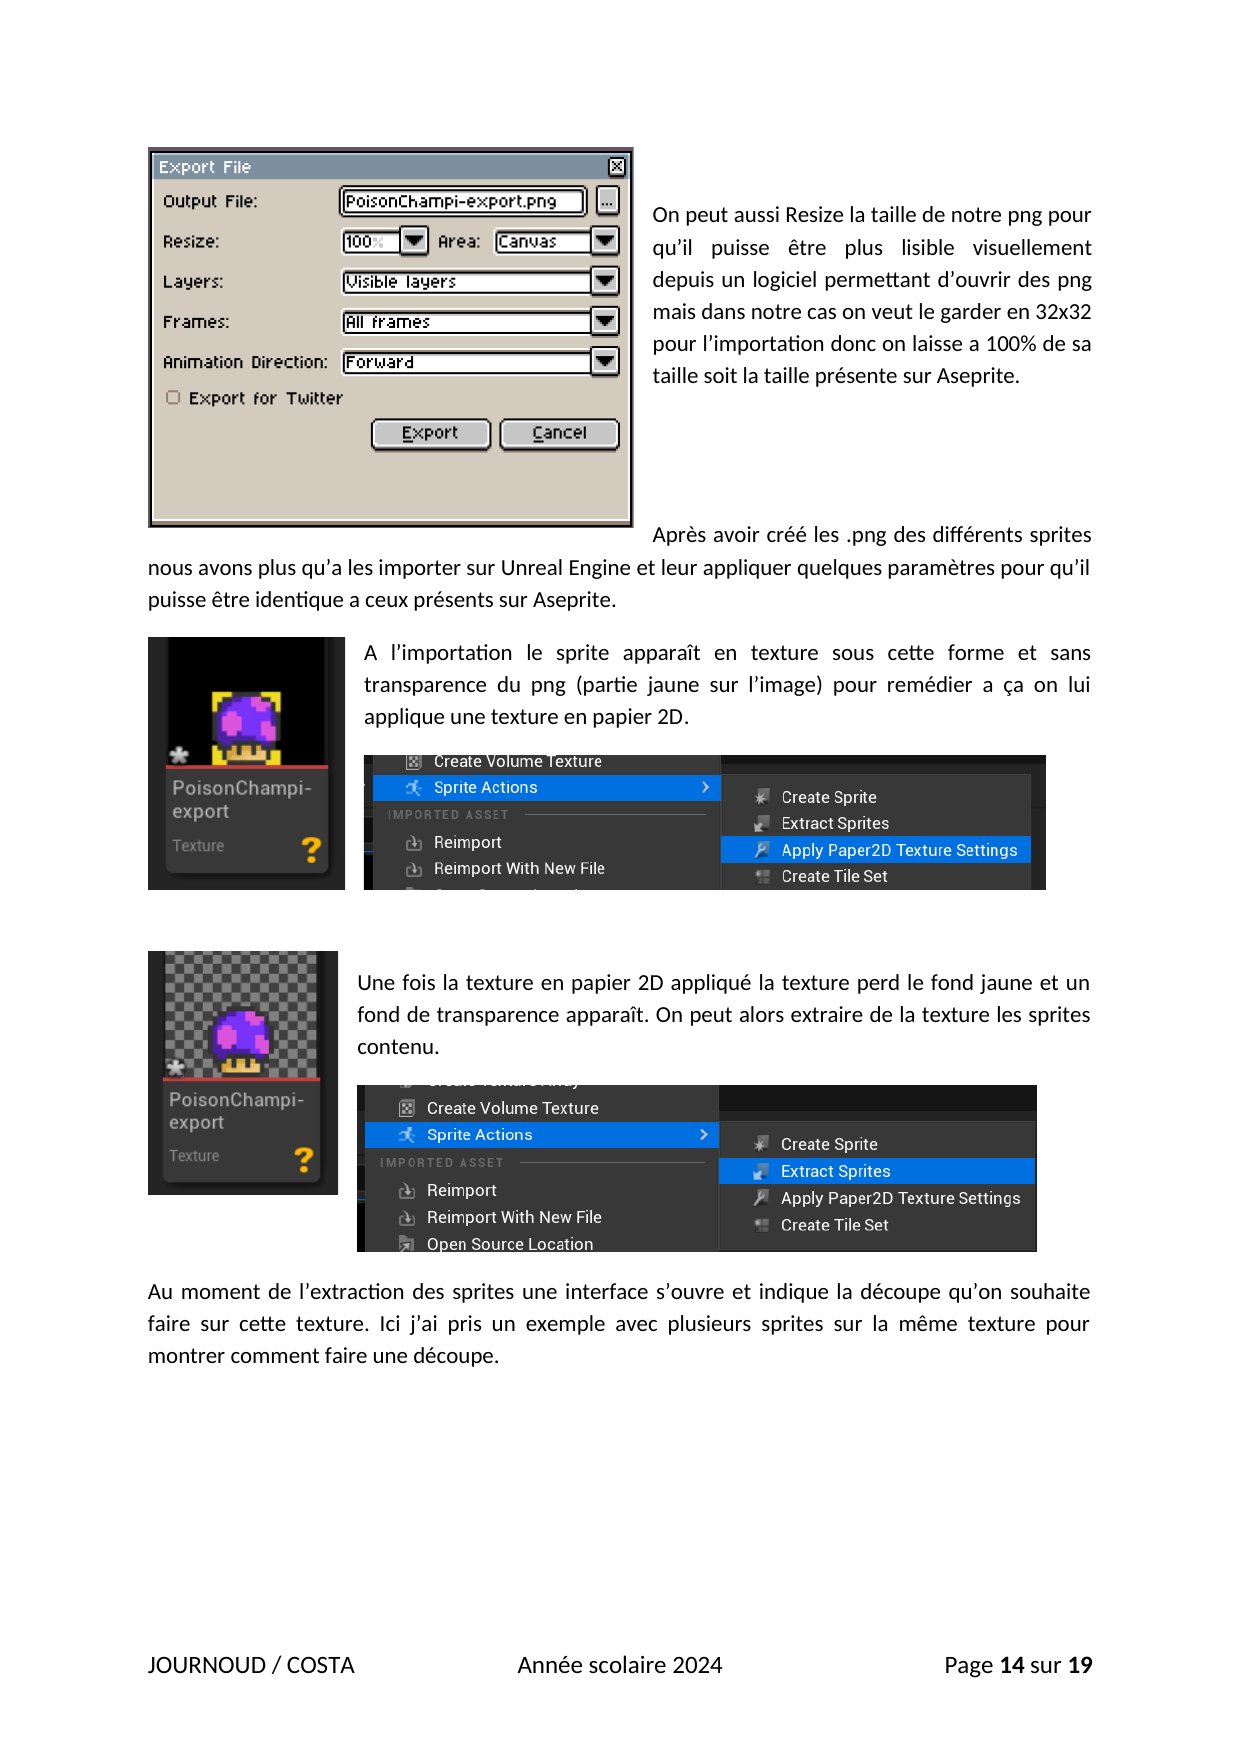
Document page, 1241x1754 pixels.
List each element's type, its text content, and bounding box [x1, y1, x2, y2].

picture [363, 755, 1046, 890]
text Une fois la texture en papier 2D appliqué la texture perd le fond jaune et un fond de transparence apparaît. On peut alors extraire de la texture les sprites contenu. [339, 968, 1093, 1060]
text A l’importation le sprite apparaît en texture sous cette forme et sans transparence du png (partie jaune sur l’image) pour remédier a ça on lui applique une texture en papier 2D. [346, 638, 1093, 730]
picture [148, 147, 634, 528]
picture [148, 951, 339, 1195]
text Au moment de l’extraction des sprites une interface s’ouvre et indique la découpe qu’on souhaite faire sur cette texture. Ici j’ai pris un exemple avec plusieurs sprites sur la même texture pour montrer comment faire une découpe. [148, 1277, 1093, 1369]
text On peut aussi Resize la taille de notre png pour qu’il puisse être plus lisible visuellement depuis un logiciel permettant d’ouvrir des png mais dans notre cas on veut le garder en 32x32 pour l’importation donc on laisse a 100% de sa taille soit la taille présente sur Aseprite. [634, 201, 1093, 389]
picture [148, 637, 346, 890]
text Après avoir créé les .png des différents sprites nous avons plus qu’a les importer sur Unreal Engine et leur appliquer quelques paramètres pour qu’il puisse être identique a ceux présents sur Aseprite. [148, 521, 1093, 613]
picture [357, 1085, 1037, 1252]
